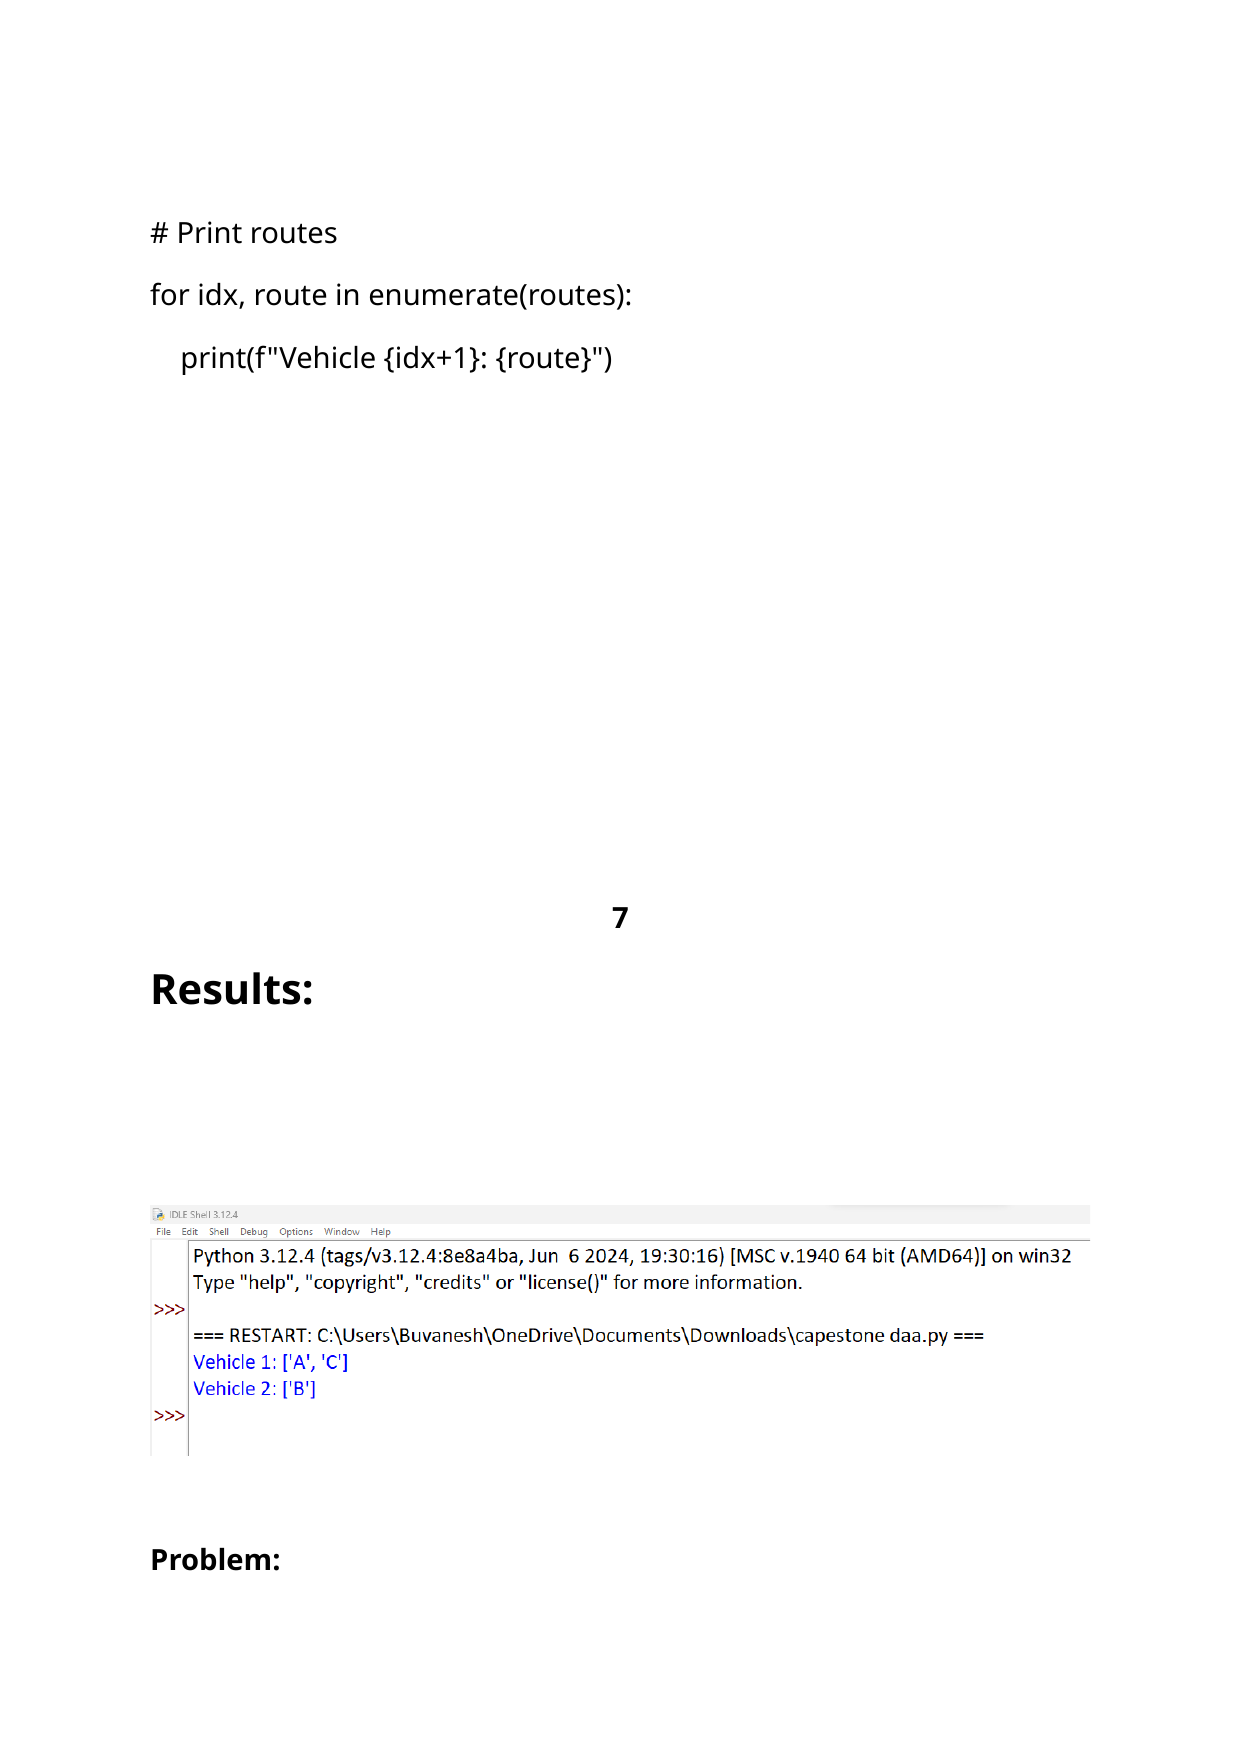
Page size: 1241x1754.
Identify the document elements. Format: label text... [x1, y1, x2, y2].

text Problem: [150, 1539, 1090, 1579]
text print(f"Vehicle {idx+1}: {route}") [150, 337, 1090, 377]
text for idx, route in enumerate(routes): [150, 274, 1090, 314]
text 7 [150, 897, 1090, 937]
picture [150, 1205, 1091, 1456]
text # Print routes [150, 212, 1090, 252]
text Results: [150, 960, 1090, 1017]
